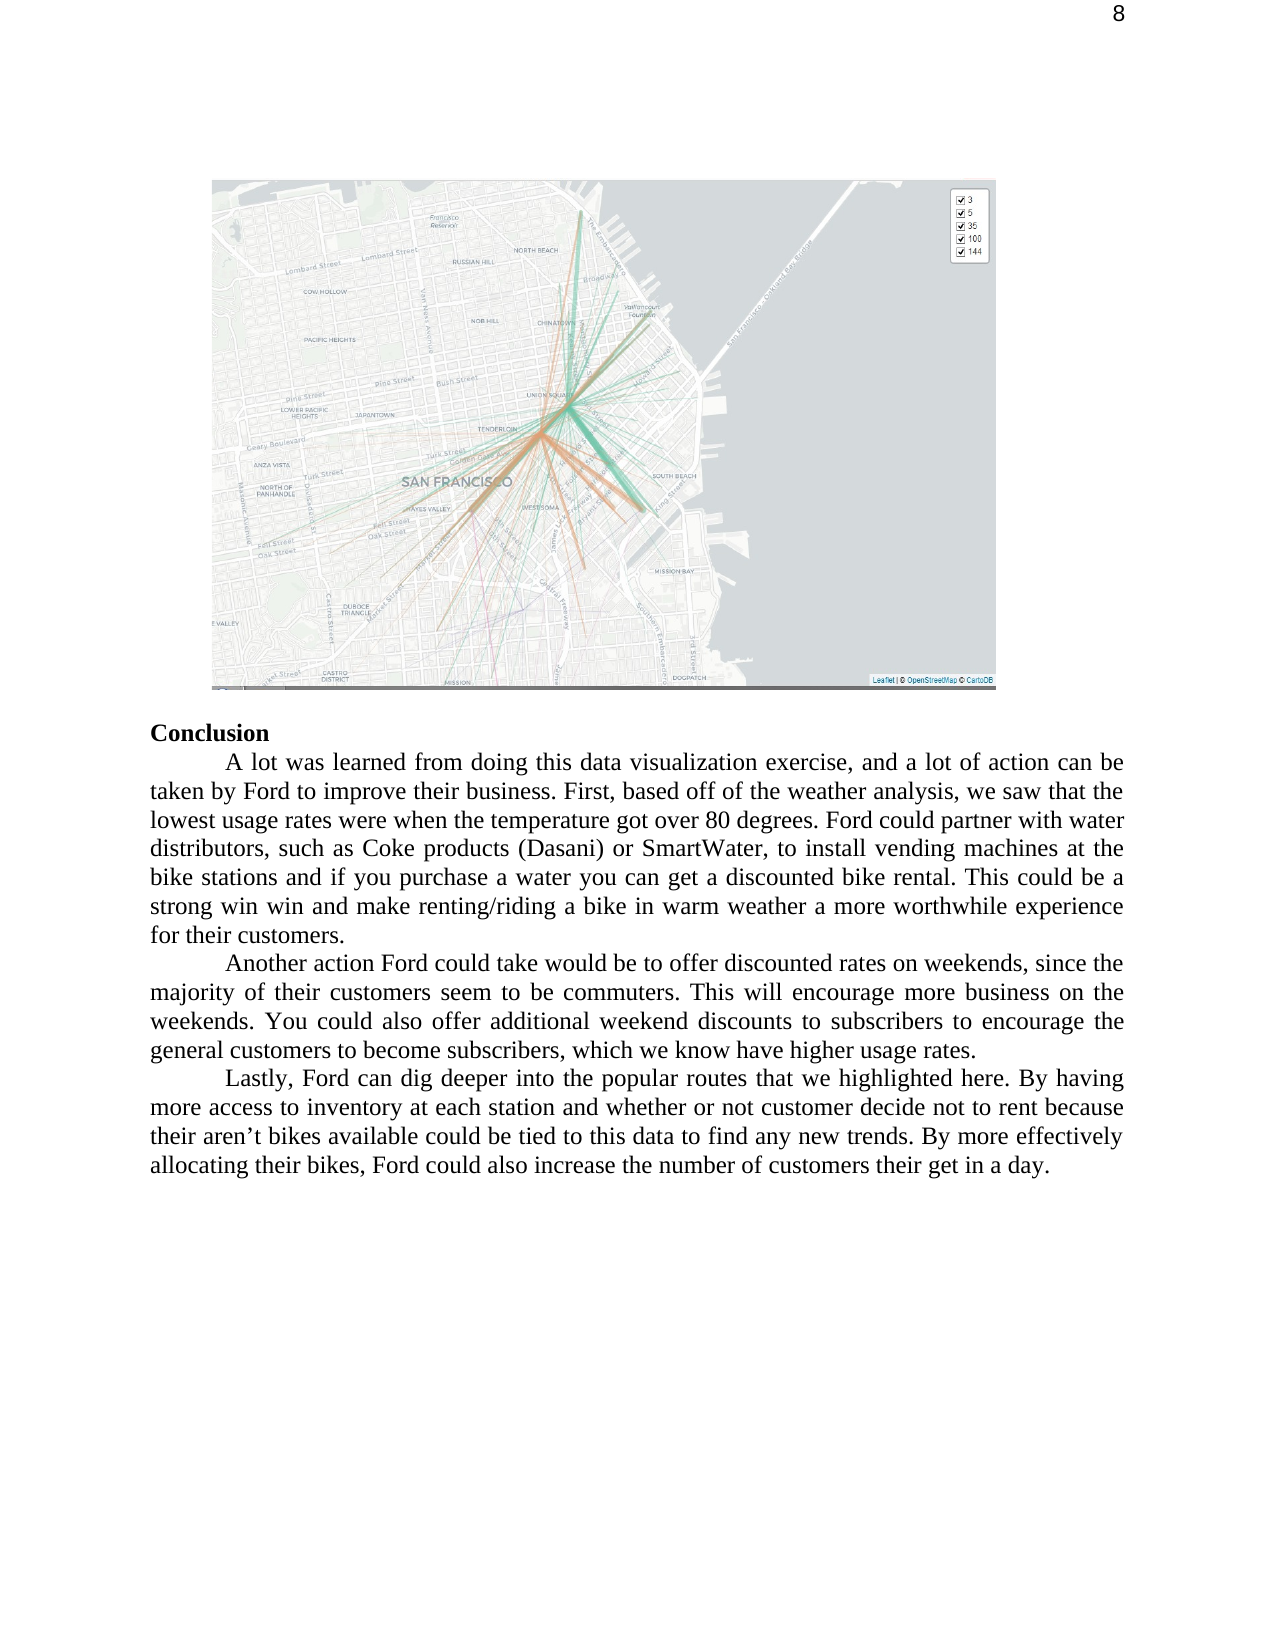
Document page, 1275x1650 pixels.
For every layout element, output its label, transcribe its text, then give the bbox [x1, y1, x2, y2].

text Lastly, Ford can dig deeper into the popular routes that we highlighted here. By having more access to inventory at each station and whether or not customer decide not to rent because their aren’t bikes available could be tied to this data to find any new trends. By more effectively allocating their bikes, Ford could also increase the number of customers their get in a day. [150, 1063, 1125, 1178]
text Conclusion [150, 718, 1125, 747]
picture [211, 178, 996, 690]
text Another action Ford could take would be to offer discounted rates on weekends, since the majority of their customers seem to be commuters. This will encourage more business on the weekends. You could also offer additional weekend discounts to subscribers to encourage the general customers to become subscribers, which we know have higher usage rates. [150, 948, 1125, 1063]
text A lot was learned from doing this data visualization exercise, and a lot of action can be taken by Ford to improve their business. First, based off of the weather analysis, we saw that the lowest usage rates were when the temperature got over 80 degrees. Ford could partner with water distributors, such as Coke products (Dasani) or SmartWater, to install vending machines at the bike stations and if you purchase a water you can get a discounted bike rental. This could be a strong win win and make renting/riding a bike in warm weather a more worthwhile experience for their customers. [150, 747, 1125, 948]
